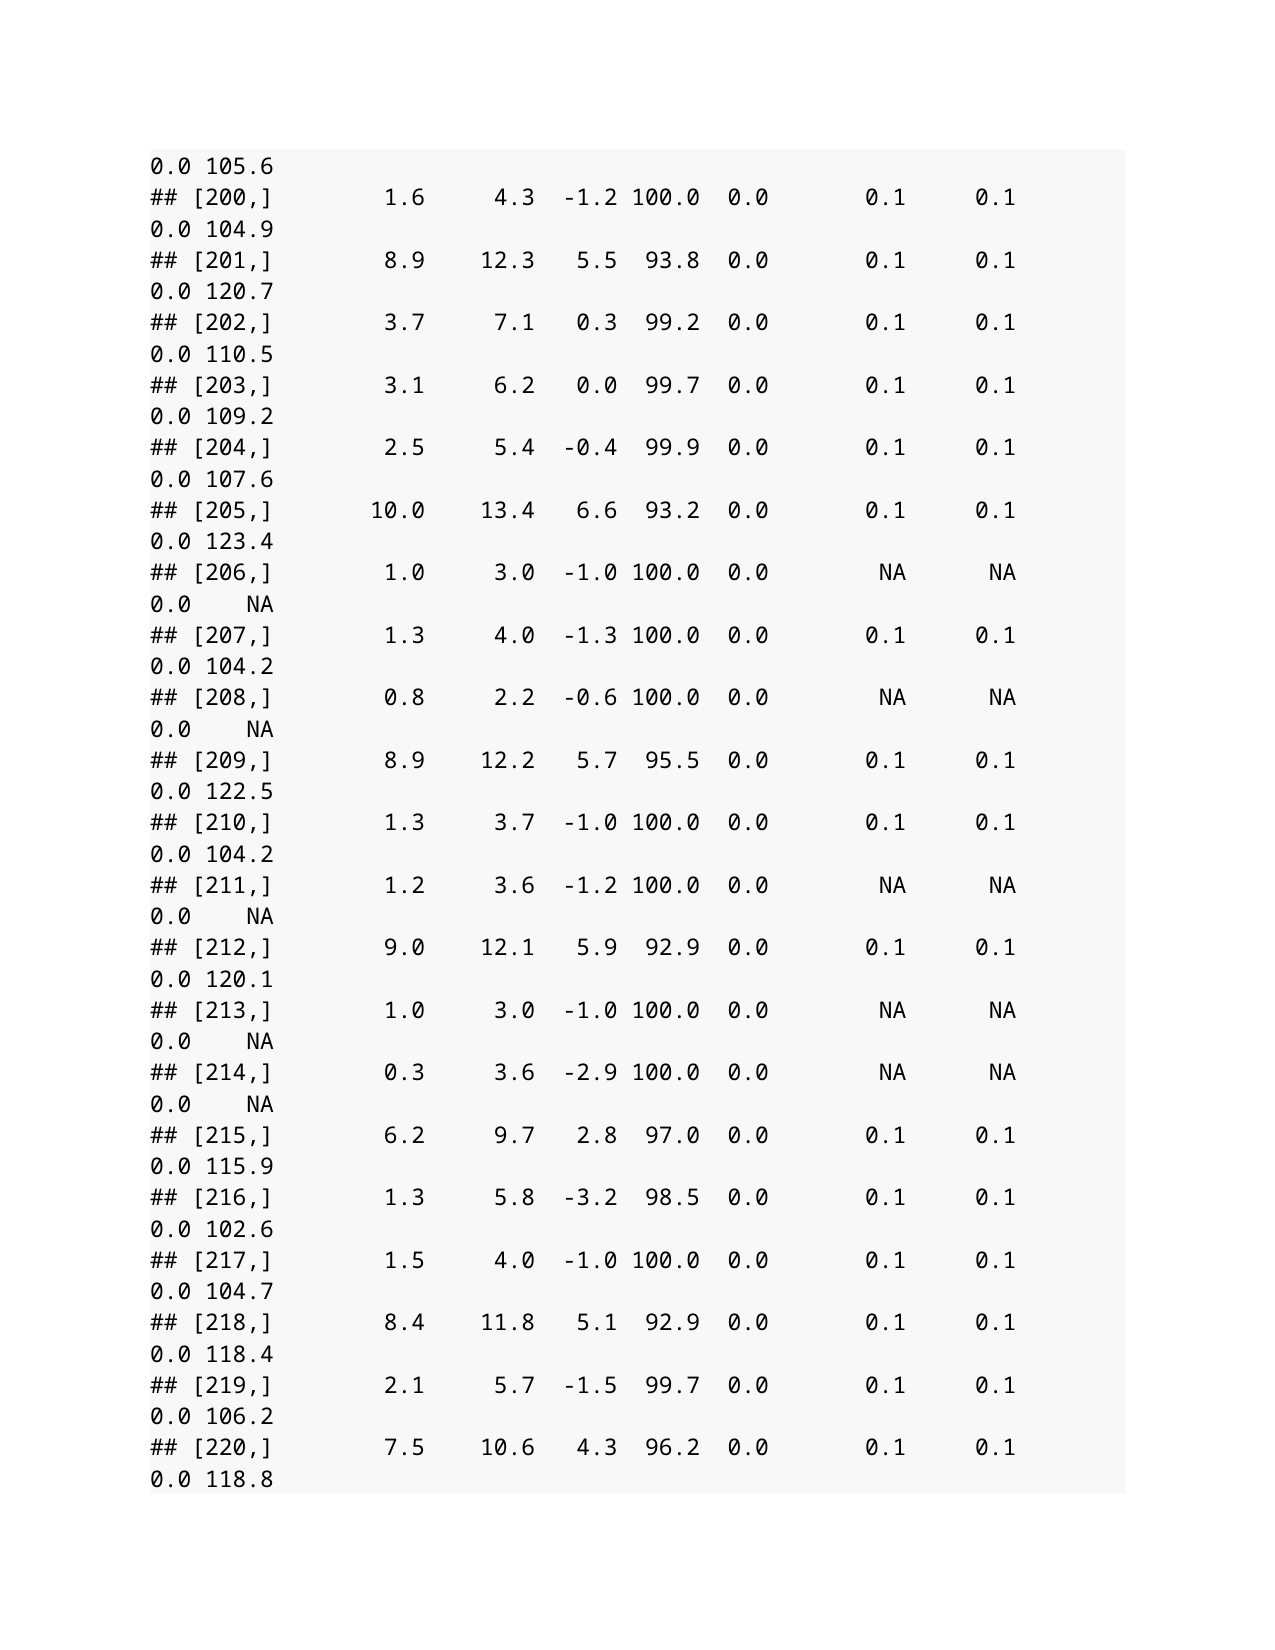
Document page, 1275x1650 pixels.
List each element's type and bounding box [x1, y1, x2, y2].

text [150, 150, 1125, 1494]
